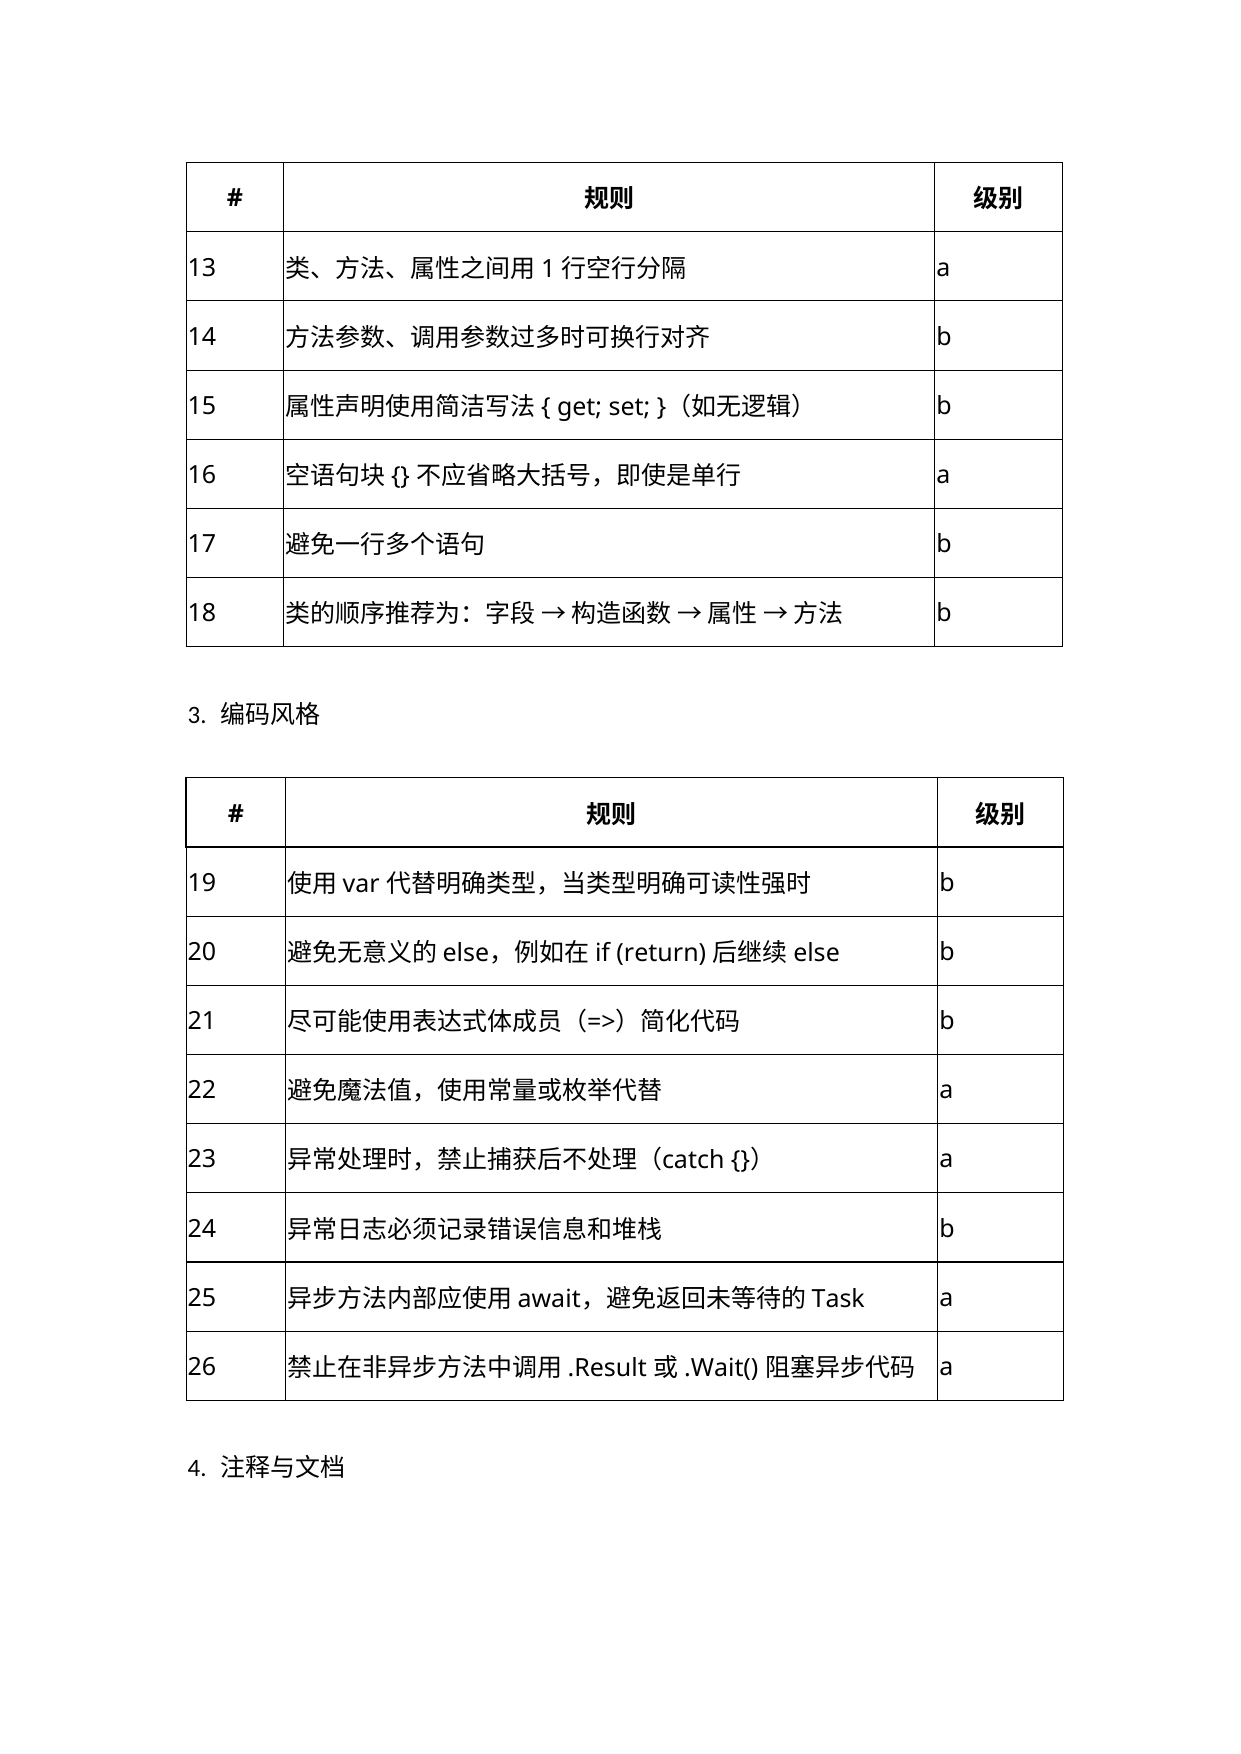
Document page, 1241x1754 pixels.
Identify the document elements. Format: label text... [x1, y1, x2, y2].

table_cell 空语句块 {} 不应省略大括号，即使是单行 [284, 440, 934, 508]
table_cell 属性声明使用简洁写法 { get; set; }（如无逻辑） [284, 371, 934, 439]
table_cell 方法参数、调用参数过多时可换行对齐 [284, 301, 934, 369]
list 注释与文档 [187, 1433, 1053, 1498]
table_header 级别 [935, 163, 1062, 231]
table_cell 避免无意义的 else，例如在 if (return) 后继续 else [286, 917, 937, 985]
table_cell b [938, 1193, 1063, 1261]
table_header 级别 [938, 778, 1063, 846]
table_cell 类、方法、属性之间用 1 行空行分隔 [284, 232, 934, 300]
table_cell 15 [187, 371, 283, 439]
table_cell a [938, 1263, 1063, 1331]
table_cell b [938, 986, 1063, 1054]
table_cell 25 [187, 1263, 285, 1331]
table_cell 异常日志必须记录错误信息和堆栈 [286, 1193, 937, 1261]
table_cell 16 [187, 440, 283, 508]
table_header # [187, 778, 285, 846]
table_cell a [938, 1124, 1063, 1192]
table_cell 14 [187, 301, 283, 369]
table_cell 禁止在非异步方法中调用 .Result 或 .Wait() 阻塞异步代码 [286, 1332, 937, 1400]
table_cell 使用 var 代替明确类型，当类型明确可读性强时 [286, 848, 937, 916]
table_cell a [935, 440, 1062, 508]
table_cell 避免一行多个语句 [284, 509, 934, 577]
table_cell a [935, 232, 1062, 300]
table_cell 23 [187, 1124, 285, 1192]
table_cell 21 [187, 986, 285, 1054]
table_cell b [938, 848, 1063, 916]
table_cell 18 [187, 578, 283, 646]
table_cell 26 [187, 1332, 285, 1400]
table_header # [187, 163, 283, 231]
table_cell 17 [187, 509, 283, 577]
table_cell 19 [187, 848, 285, 916]
table_cell a [938, 1332, 1063, 1400]
table_cell 尽可能使用表达式体成员（=>）简化代码 [286, 986, 937, 1054]
table_cell 20 [187, 917, 285, 985]
table_cell 异常处理时，禁止捕获后不处理（catch {}） [286, 1124, 937, 1192]
table_cell 避免魔法值，使用常量或枚举代替 [286, 1055, 937, 1123]
table_cell b [935, 301, 1062, 369]
list 编码风格 [187, 680, 1053, 745]
table_cell 异步方法内部应使用 await，避免返回未等待的 Task [286, 1263, 937, 1331]
table_cell b [935, 578, 1062, 646]
table_cell b [938, 917, 1063, 985]
table_header 规则 [284, 163, 934, 231]
table_cell 22 [187, 1055, 285, 1123]
table_cell 类的顺序推荐为：字段 → 构造函数 → 属性 → 方法 [284, 578, 934, 646]
table_cell a [938, 1055, 1063, 1123]
table_cell 24 [187, 1193, 285, 1261]
table_cell b [935, 509, 1062, 577]
table_header 规则 [286, 778, 937, 846]
table_cell 13 [187, 232, 283, 300]
table_cell b [935, 371, 1062, 439]
